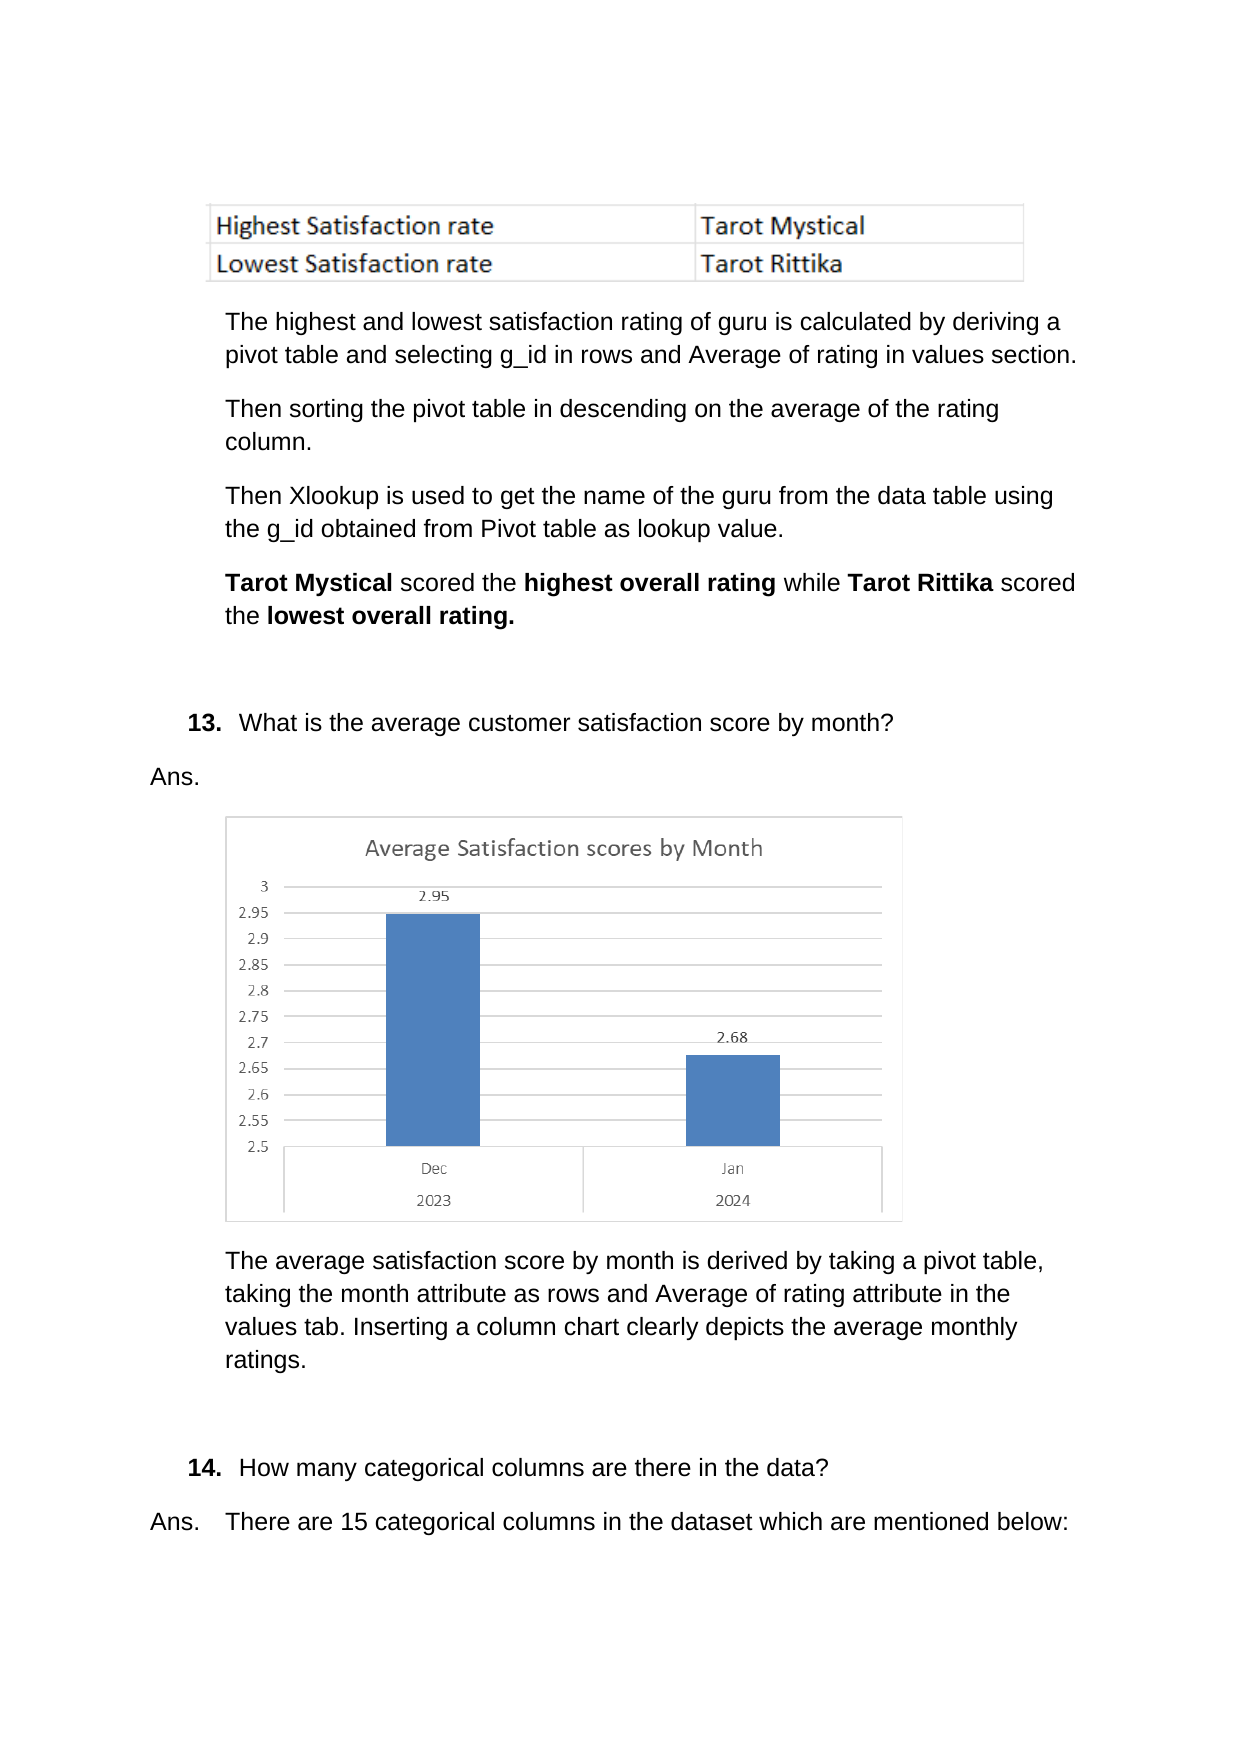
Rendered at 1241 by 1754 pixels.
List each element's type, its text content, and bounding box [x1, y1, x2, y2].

text Then Xlookup is used to get the name of the guru from the data table using the g_id obtained from Pivot table as lookup value. [225, 481, 1090, 543]
picture [225, 816, 903, 1222]
text The average satisfaction score by month is derived by taking a pivot table, taking the month attribute as rows and Average of rating attribute in the values tab. Inserting a column chart clearly depicts the average monthly ratings. [225, 1246, 1090, 1374]
text Then sorting the pivot table in descending on the average of the rating column. [225, 394, 1090, 456]
list What is the average customer satisfaction score by month? [187, 708, 1090, 737]
text Ans. There are 15 categorical columns in the dataset which are mentioned below: [150, 1507, 1090, 1536]
text Tarot Mystical scored the highest overall rating while Tarot Rittika scored the lowest overall rating. [225, 568, 1090, 629]
picture [205, 203, 1025, 282]
text The highest and lowest satisfaction rating of guru is calculated by deriving a pivot table and selecting g_id in rows and Average of rating in values section. [225, 307, 1090, 369]
text Ans. [150, 762, 1090, 791]
list How many categorical columns are there in the data? [187, 1453, 1090, 1482]
